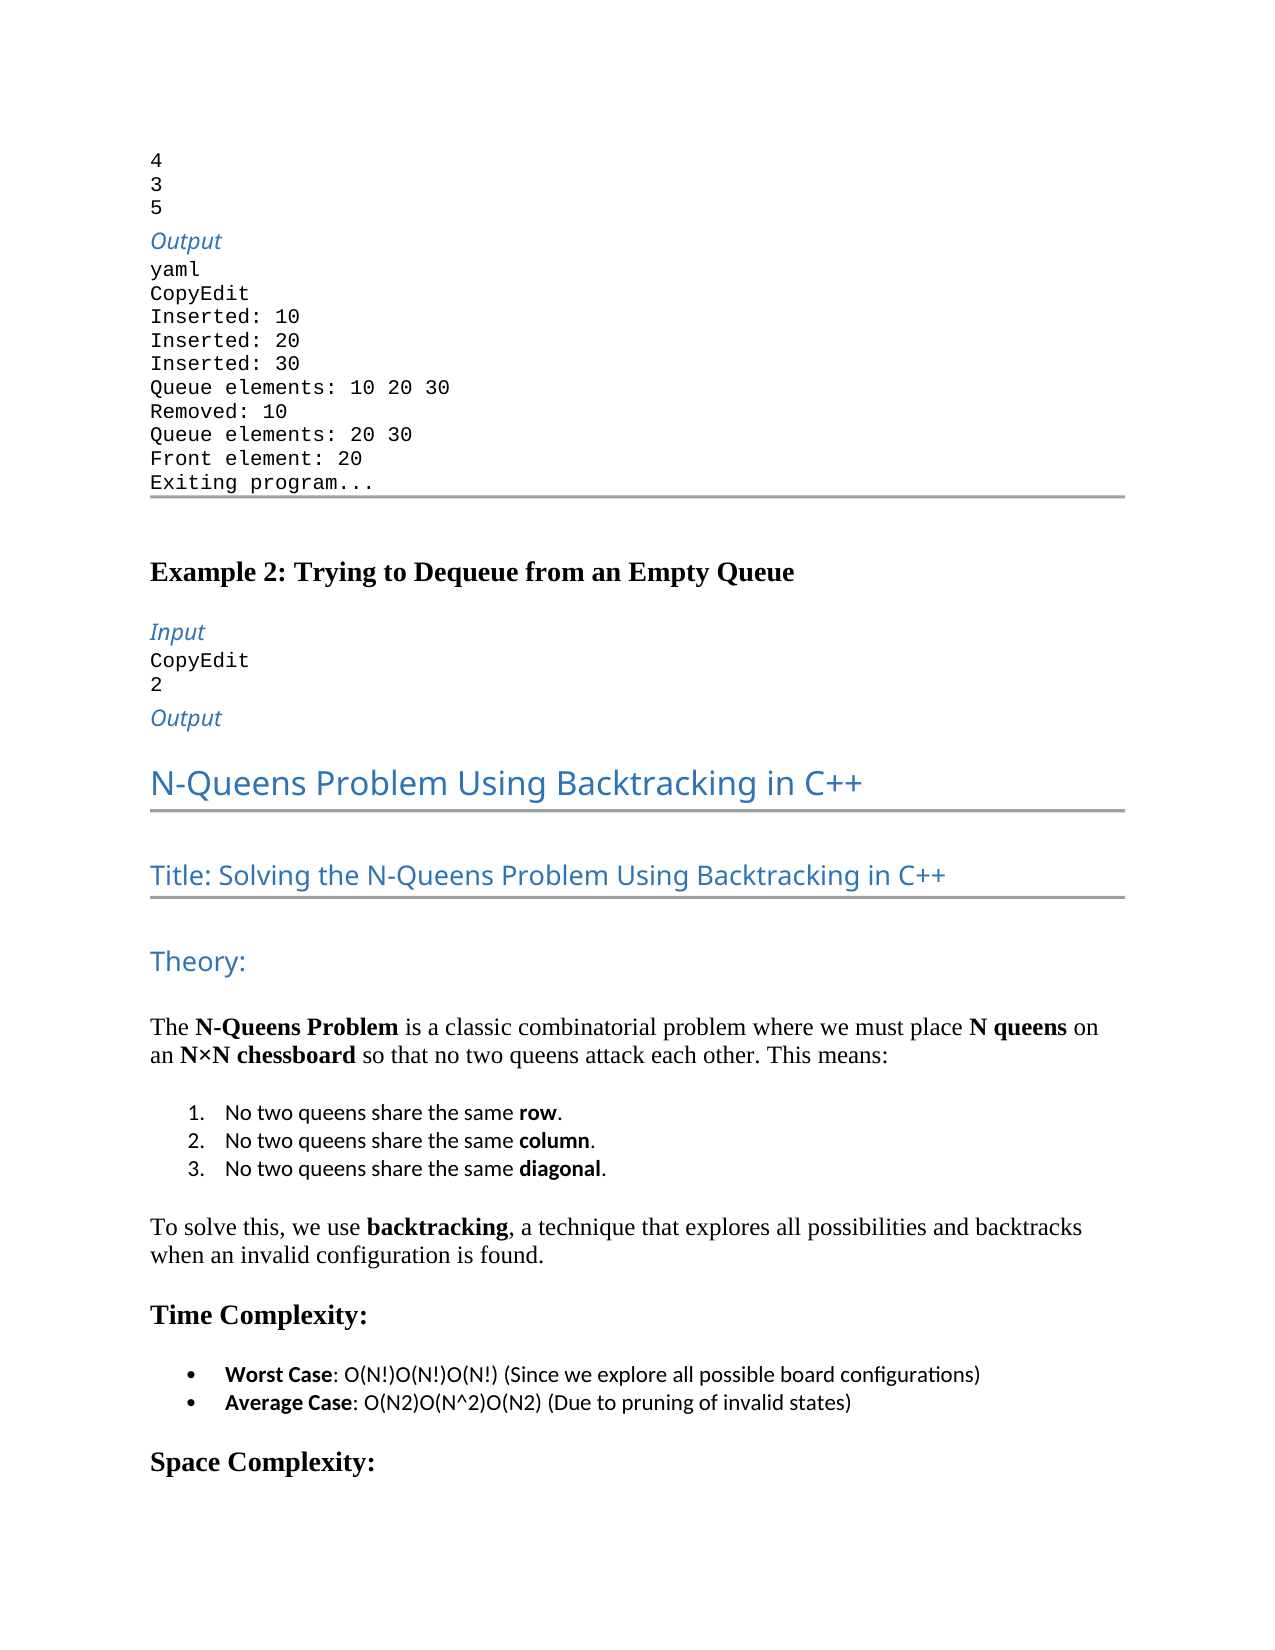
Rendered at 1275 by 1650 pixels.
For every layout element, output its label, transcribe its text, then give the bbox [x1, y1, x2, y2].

subtitle Input [150, 616, 1125, 647]
text Queue elements: 10 20 30 [150, 377, 1125, 401]
text CopyEdit [150, 282, 1125, 306]
subtitle Output [150, 225, 1125, 256]
text yaml [150, 259, 1125, 282]
list No two queens share the same diagonal. [187, 1154, 1125, 1182]
list No two queens share the same column. [187, 1126, 1125, 1154]
text 3 [150, 174, 1125, 197]
list Average Case: O(N2)O(N^2)O(N2) (Due to pruning of invalid states) [187, 1388, 1125, 1416]
text 4 [150, 150, 1125, 174]
list No two queens share the same row. [187, 1098, 1125, 1126]
text CopyEdit [150, 650, 1125, 674]
text To solve this, we use backtracking, a technique that explores all possibilities and backtracks when an invalid configuration is found. [150, 1212, 1125, 1269]
subtitle Output [150, 701, 1125, 733]
subtitle Time Complexity: [150, 1298, 1125, 1331]
subtitle Theory: [150, 943, 1125, 979]
text Front element: 20 [150, 448, 1125, 472]
text Inserted: 30 [150, 353, 1125, 377]
text 5 [150, 197, 1125, 221]
text Removed: 10 [150, 401, 1125, 424]
text Queue elements: 20 30 [150, 424, 1125, 448]
subtitle N-Queens Problem Using Backtracking in C++ [150, 760, 1125, 806]
text Exiting program... [150, 472, 1125, 495]
subtitle Space Complexity: [150, 1445, 1125, 1477]
subtitle Example 2: Trying to Dequeue from an Empty Queue [150, 555, 1125, 587]
text The N-Queens Problem is a classic combinatorial problem where we must place N queens on an N×N chessboard so that no two queens attack each other. This means: [150, 1012, 1125, 1069]
list Worst Case: O(N!)O(N!)O(N!) (Since we explore all possible board configurations) [187, 1360, 1125, 1388]
subtitle Title: Solving the N-Queens Problem Using Backtracking in C++ [150, 856, 1125, 893]
text Inserted: 10 [150, 306, 1125, 330]
text 2 [150, 674, 1125, 697]
text Inserted: 20 [150, 330, 1125, 353]
